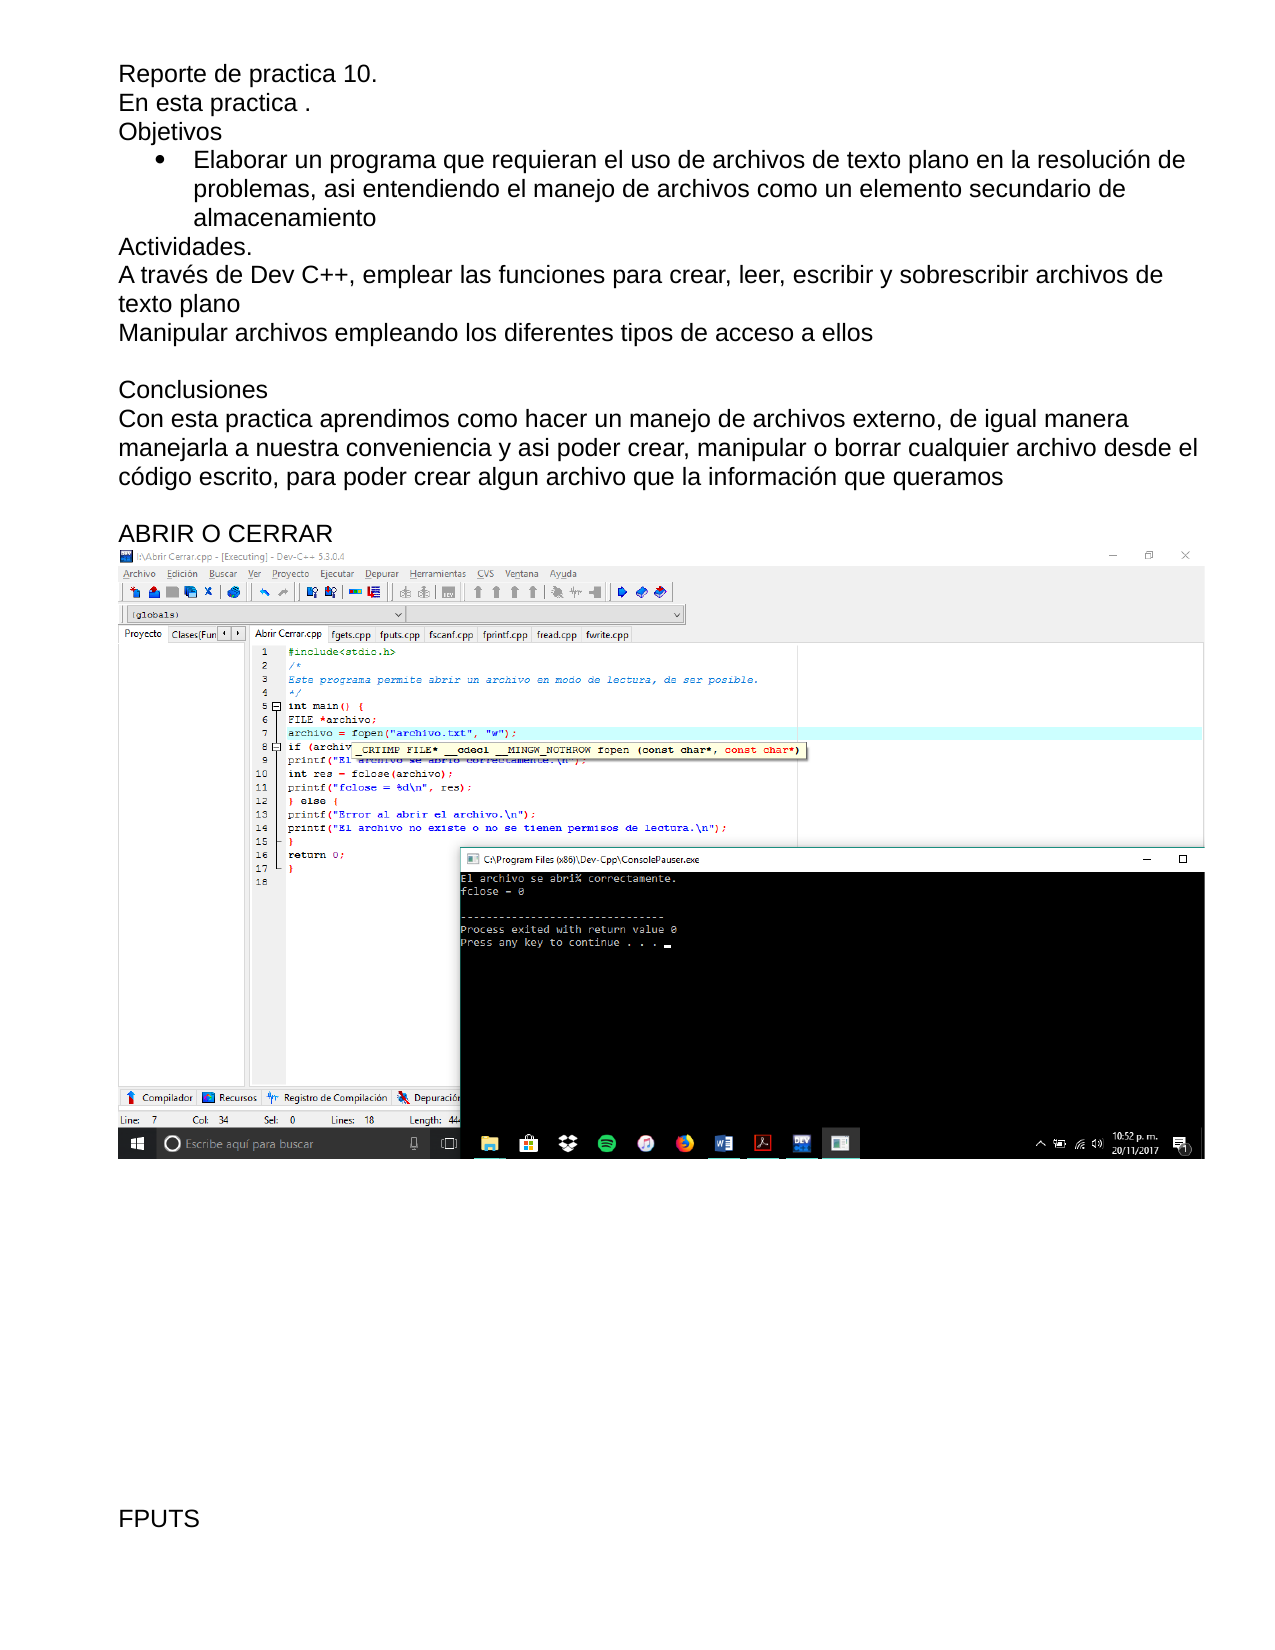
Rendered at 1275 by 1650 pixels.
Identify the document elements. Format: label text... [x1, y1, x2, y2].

text Conclusiones [118, 376, 1205, 404]
text Reporte de practica 10. [118, 59, 1205, 88]
picture [118, 548, 1205, 1159]
text Objetivos [118, 117, 1205, 145]
text En esta practica . [118, 88, 1205, 117]
text Con esta practica aprendimos como hacer un manejo de archivos externo, de igual manera manejarla a nuestra conveniencia y asi poder crear, manipular o borrar cualquier archivo desde el código escrito, para poder crear algun archivo que la información que queramos [118, 404, 1205, 491]
text ABRIR O CERRAR [118, 519, 1205, 548]
text Manipular archivos empleando los diferentes tipos de acceso a ellos [118, 318, 1205, 347]
text FPUTS [118, 1504, 1205, 1533]
list Elaborar un programa que requieran el uso de archivos de texto plano en la resolución de problemas, asi entendiendo el manejo de archivos como un elemento secundario de almacenamiento [156, 145, 1205, 232]
text Actividades. [118, 232, 1205, 261]
text A través de Dev C++, emplear las funciones para crear, leer, escribir y sobrescribir archivos de texto plano [118, 261, 1205, 318]
